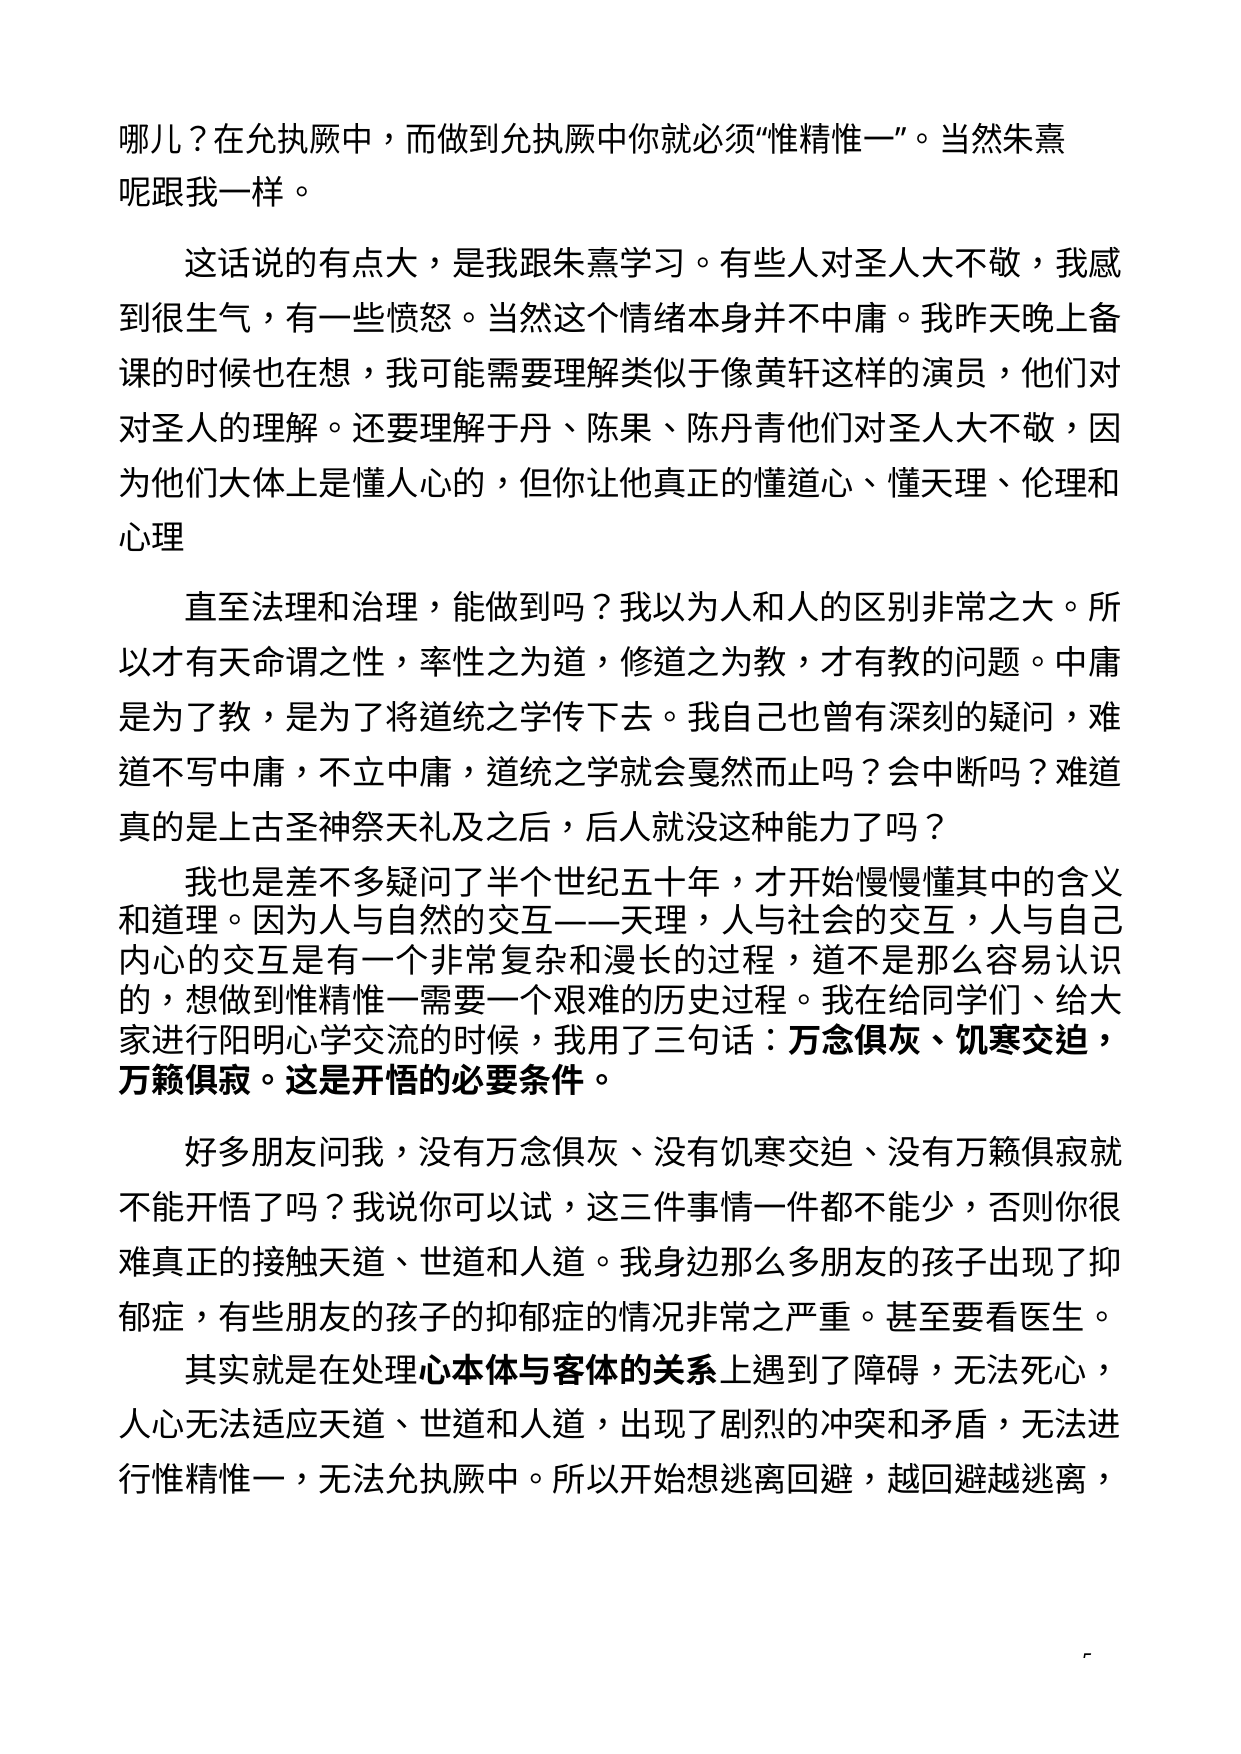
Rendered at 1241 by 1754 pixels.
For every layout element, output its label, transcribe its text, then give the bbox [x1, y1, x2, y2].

text 呢跟我⼀样。 [118, 160, 1134, 215]
text ⼈⼼⽆法适应天道、世道和⼈道，出现了剧烈的冲突和⽭盾，⽆法进 [118, 1392, 1134, 1448]
text 直⾄法理和治理，能做到吗？我以为⼈和⼈的区别非常之⼤。所 以才有天命谓之性，率性之为道，修道之为教，才有教的问题。中庸 是为了教，是为了将道统之学传下去。我自⼰也曾有深刻的疑问，难 道不写中庸，不立中庸，道统之学就会戛然⽽⽌吗？会中断吗？难道 真的是上古圣神祭天礼及之后，后⼈就没这种能⼒了吗？ [118, 576, 1122, 851]
text 哪⼉？在允执厥中，⽽做到允执厥中你就必须“惟精惟⼀”。当然朱熹 [118, 114, 1134, 160]
text 这话说的有点⼤，是我跟朱熹学习。有些⼈对圣⼈⼤不敬，我感 到很⽣⽓，有⼀些愤怒。当然这个情绪本身并不中庸。我昨天晚上备 课的时候也在想，我可能需要理解类似于像黄轩这样的演员，他们对 对圣⼈的理解。还要理解于丹、陈果、陈丹青他们对圣⼈⼤不敬，因 为他们⼤体上是懂⼈⼼的，但你让他真正的懂道⼼、懂天理、伦理和 [118, 231, 1122, 506]
text 好多朋友问我，没有万念俱灰、没有饥寒交迫、没有万籁俱寂就 不能开悟了吗？我说你可以试，这三件事情⼀件都不能少，否则你很 难真正的接触天道、世道和⼈道。我身边那么多朋友的孩⼦出现了抑 郁症，有些朋友的孩⼦的抑郁症的情况非常之严重。甚⾄要看医⽣。 [118, 1121, 1122, 1341]
text ⼼理 [118, 506, 1134, 560]
text 我也是差不多疑问了半个世纪五⼗年，才开始慢慢懂其中的含义 和道理。因为⼈与自然的交互——天理，⼈与社会的交互，⼈与自⼰ 内⼼的交互是有⼀个非常复杂和漫长的过程，道不是那么容易认识 的，想做到惟精惟⼀需要⼀个艰难的历史过程。我在给同学们、给⼤ 家进⾏阳明⼼学交流的时候，我用了三句话：万念俱灰、饥寒交迫， 万籁俱寂。这是开悟的必要条件。 [118, 863, 1123, 1103]
text 其实就是在处理⼼本体与客体的关系上遇到了障碍，⽆法死⼼， [184, 1346, 1134, 1392]
text ⾏惟精惟⼀，⽆法允执厥中。所以开始想逃离回避，越回避越逃离， [118, 1448, 1134, 1503]
